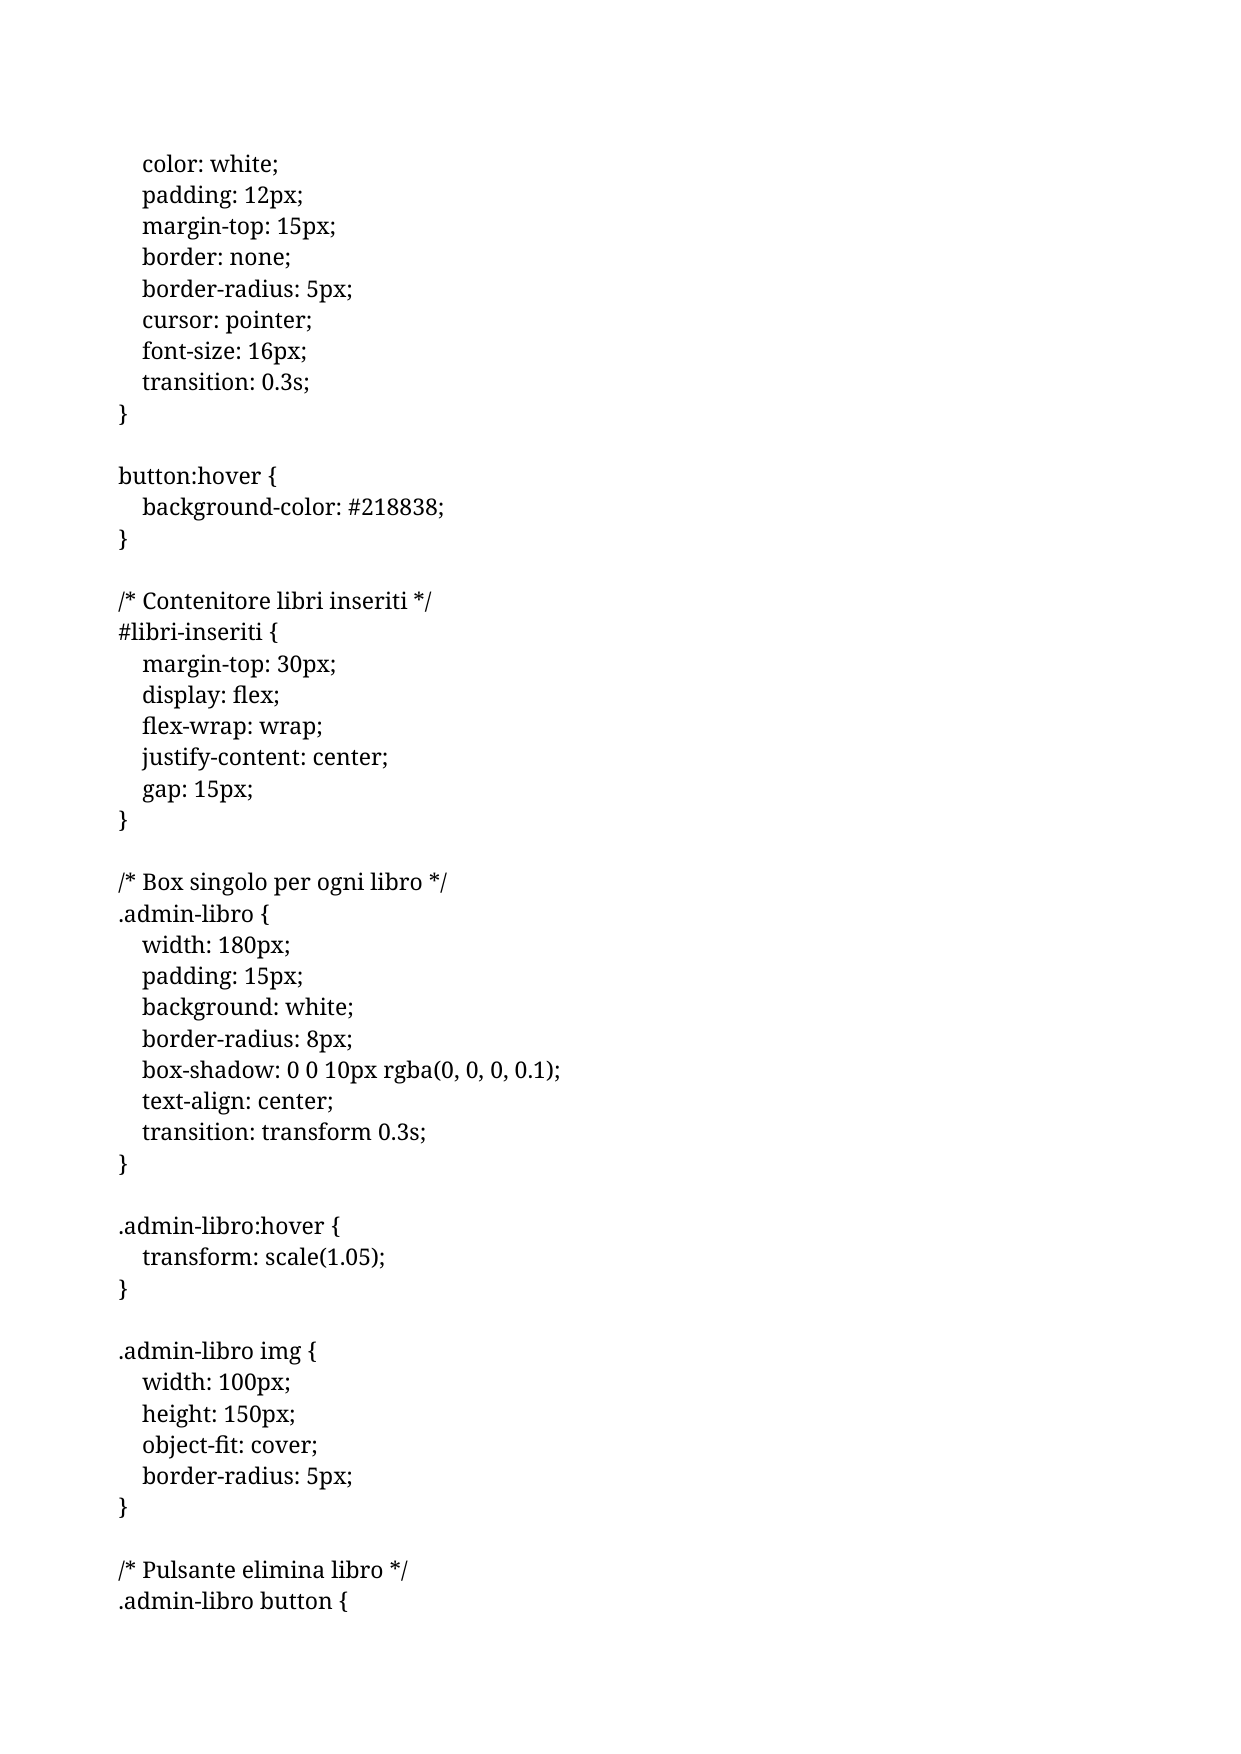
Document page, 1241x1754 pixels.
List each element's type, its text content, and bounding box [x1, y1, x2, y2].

text font-size: 16px; [118, 335, 1122, 366]
text object-fit: cover; [118, 1429, 1122, 1460]
text .admin-libro img { [118, 1335, 1122, 1366]
text button:hover { [118, 460, 1122, 491]
text transform: scale(1.05); [118, 1241, 1122, 1273]
text cursor: pointer; [118, 304, 1122, 335]
text background: white; [118, 991, 1122, 1023]
text border-radius: 5px; [118, 1460, 1122, 1491]
text width: 180px; [118, 929, 1122, 960]
text width: 100px; [118, 1366, 1122, 1398]
text box-shadow: 0 0 10px rgba(0, 0, 0, 0.1); [118, 1054, 1122, 1085]
text background-color: #218838; [118, 491, 1122, 523]
text color: white; [118, 148, 1122, 179]
text } [118, 1148, 1122, 1179]
text } [118, 1491, 1122, 1523]
text #libri-inseriti { [118, 616, 1122, 648]
text border-radius: 8px; [118, 1023, 1122, 1054]
text margin-top: 30px; [118, 648, 1122, 679]
text .admin-libro button { [118, 1585, 1122, 1616]
text gap: 15px; [118, 773, 1122, 804]
text border-radius: 5px; [118, 273, 1122, 304]
text height: 150px; [118, 1398, 1122, 1429]
text margin-top: 15px; [118, 210, 1122, 241]
text } [118, 398, 1122, 429]
text } [118, 1273, 1122, 1304]
text .admin-libro { [118, 898, 1122, 929]
text /* Box singolo per ogni libro */ [118, 866, 1122, 898]
text transition: 0.3s; [118, 366, 1122, 398]
text .admin-libro:hover { [118, 1210, 1122, 1241]
text flex-wrap: wrap; [118, 710, 1122, 741]
text padding: 12px; [118, 179, 1122, 210]
text display: flex; [118, 679, 1122, 710]
text border: none; [118, 241, 1122, 273]
text } [118, 804, 1122, 835]
text padding: 15px; [118, 960, 1122, 991]
text justify-content: center; [118, 741, 1122, 773]
text transition: transform 0.3s; [118, 1116, 1122, 1148]
text /* Pulsante elimina libro */ [118, 1554, 1122, 1585]
text text-align: center; [118, 1085, 1122, 1116]
text /* Contenitore libri inseriti */ [118, 585, 1122, 616]
text } [118, 523, 1122, 554]
